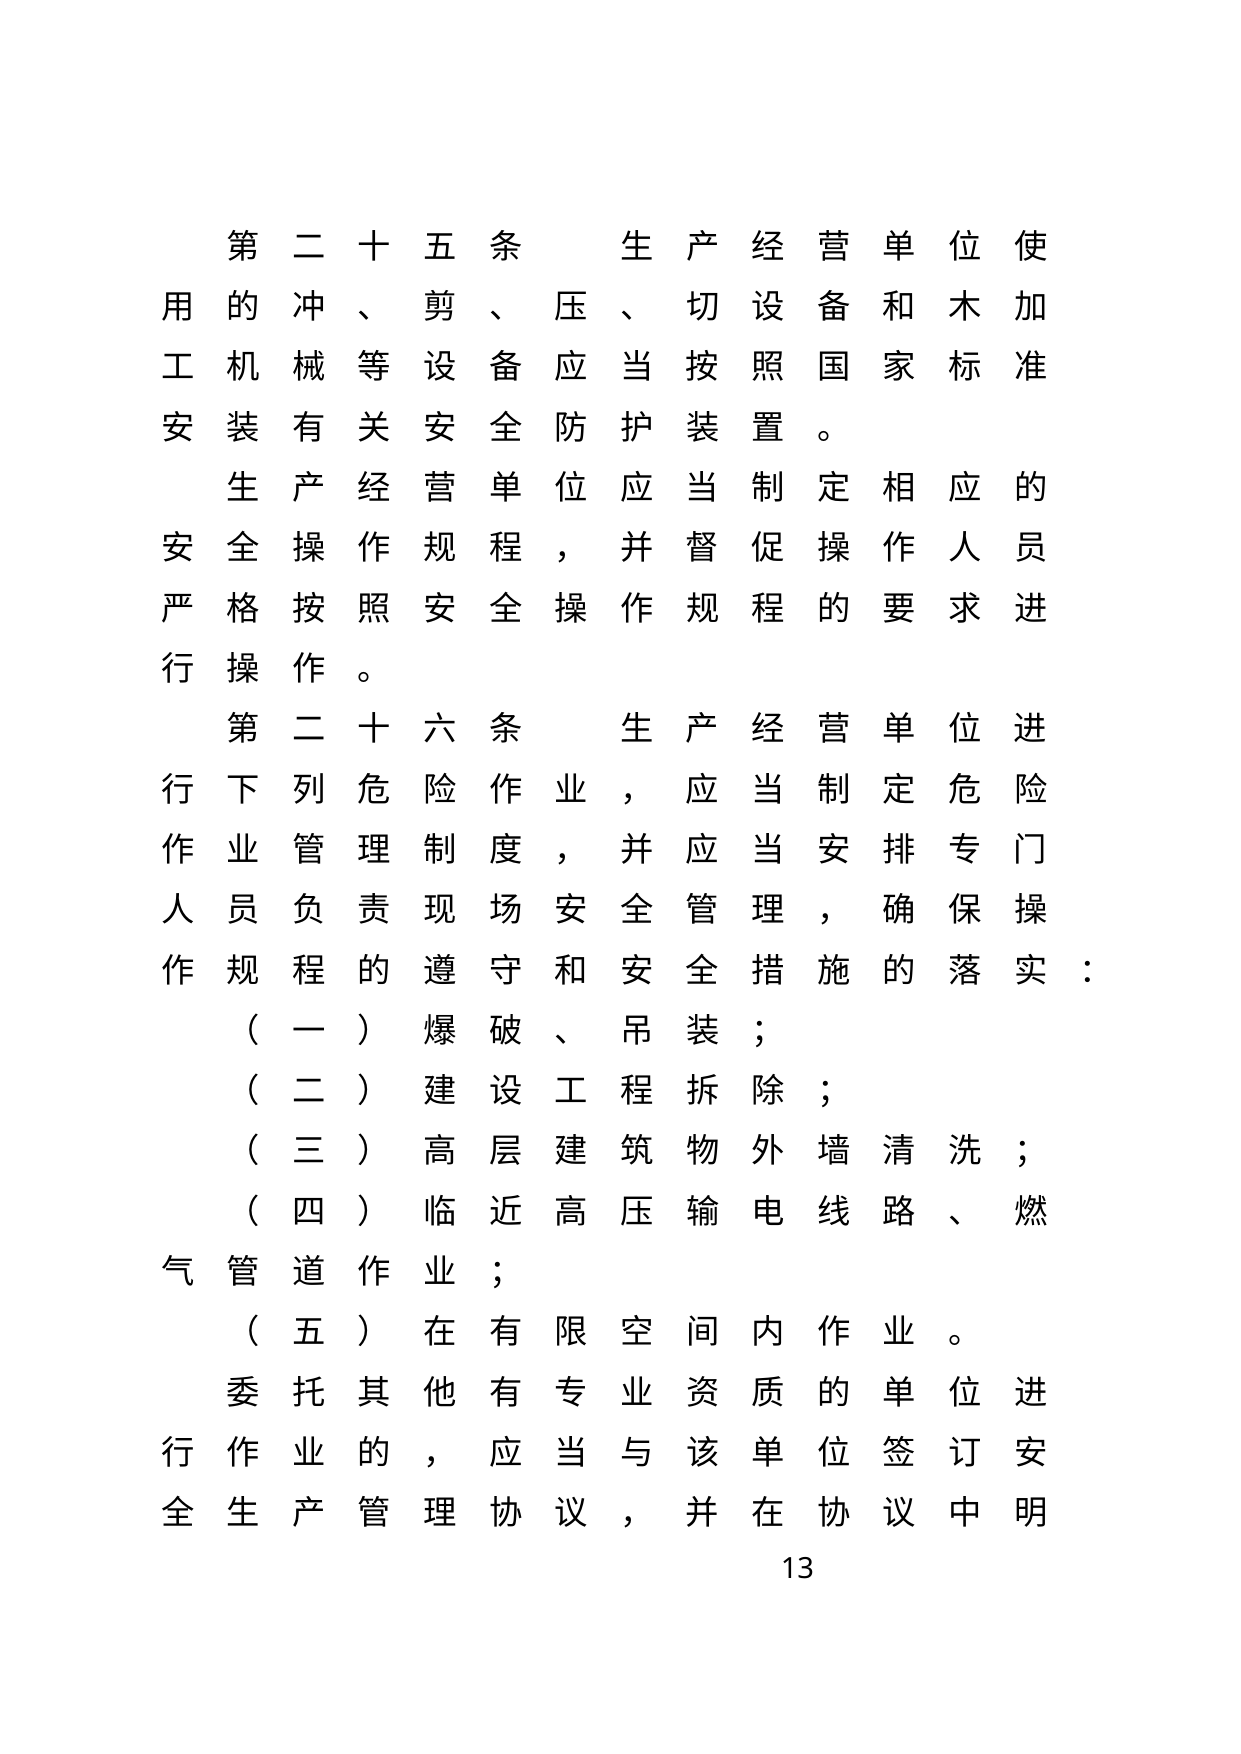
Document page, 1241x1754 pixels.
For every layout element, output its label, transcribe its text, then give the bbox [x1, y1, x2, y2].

text 生产经营单位应当制定相应的安全操作规程，并督促操作人员严格按照安全操作规程的要求进行操作。 [161, 455, 1079, 696]
text 第二十五条 生产经营单位使用的冲、剪、压、切设备和木加工机械等设备应当按照国家标准安装有关安全防护装置。 [161, 213, 1079, 455]
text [161, 1359, 1079, 1540]
text （三）高层建筑物外墙清洗； [161, 1118, 1079, 1178]
text 第二十六条 生产经营单位进行下列危险作业，应当制定危险作业管理制度，并应当安排专门人员负责现场安全管理，确保操作规程的遵守和安全措施的落实： [161, 696, 1079, 998]
text （一）爆破、吊装； [161, 998, 1079, 1058]
text （五）在有限空间内作业。 [161, 1299, 1079, 1359]
text （二）建设工程拆除； [161, 1058, 1079, 1118]
text （四）临近高压输电线路、燃气管道作业； [161, 1178, 1079, 1299]
